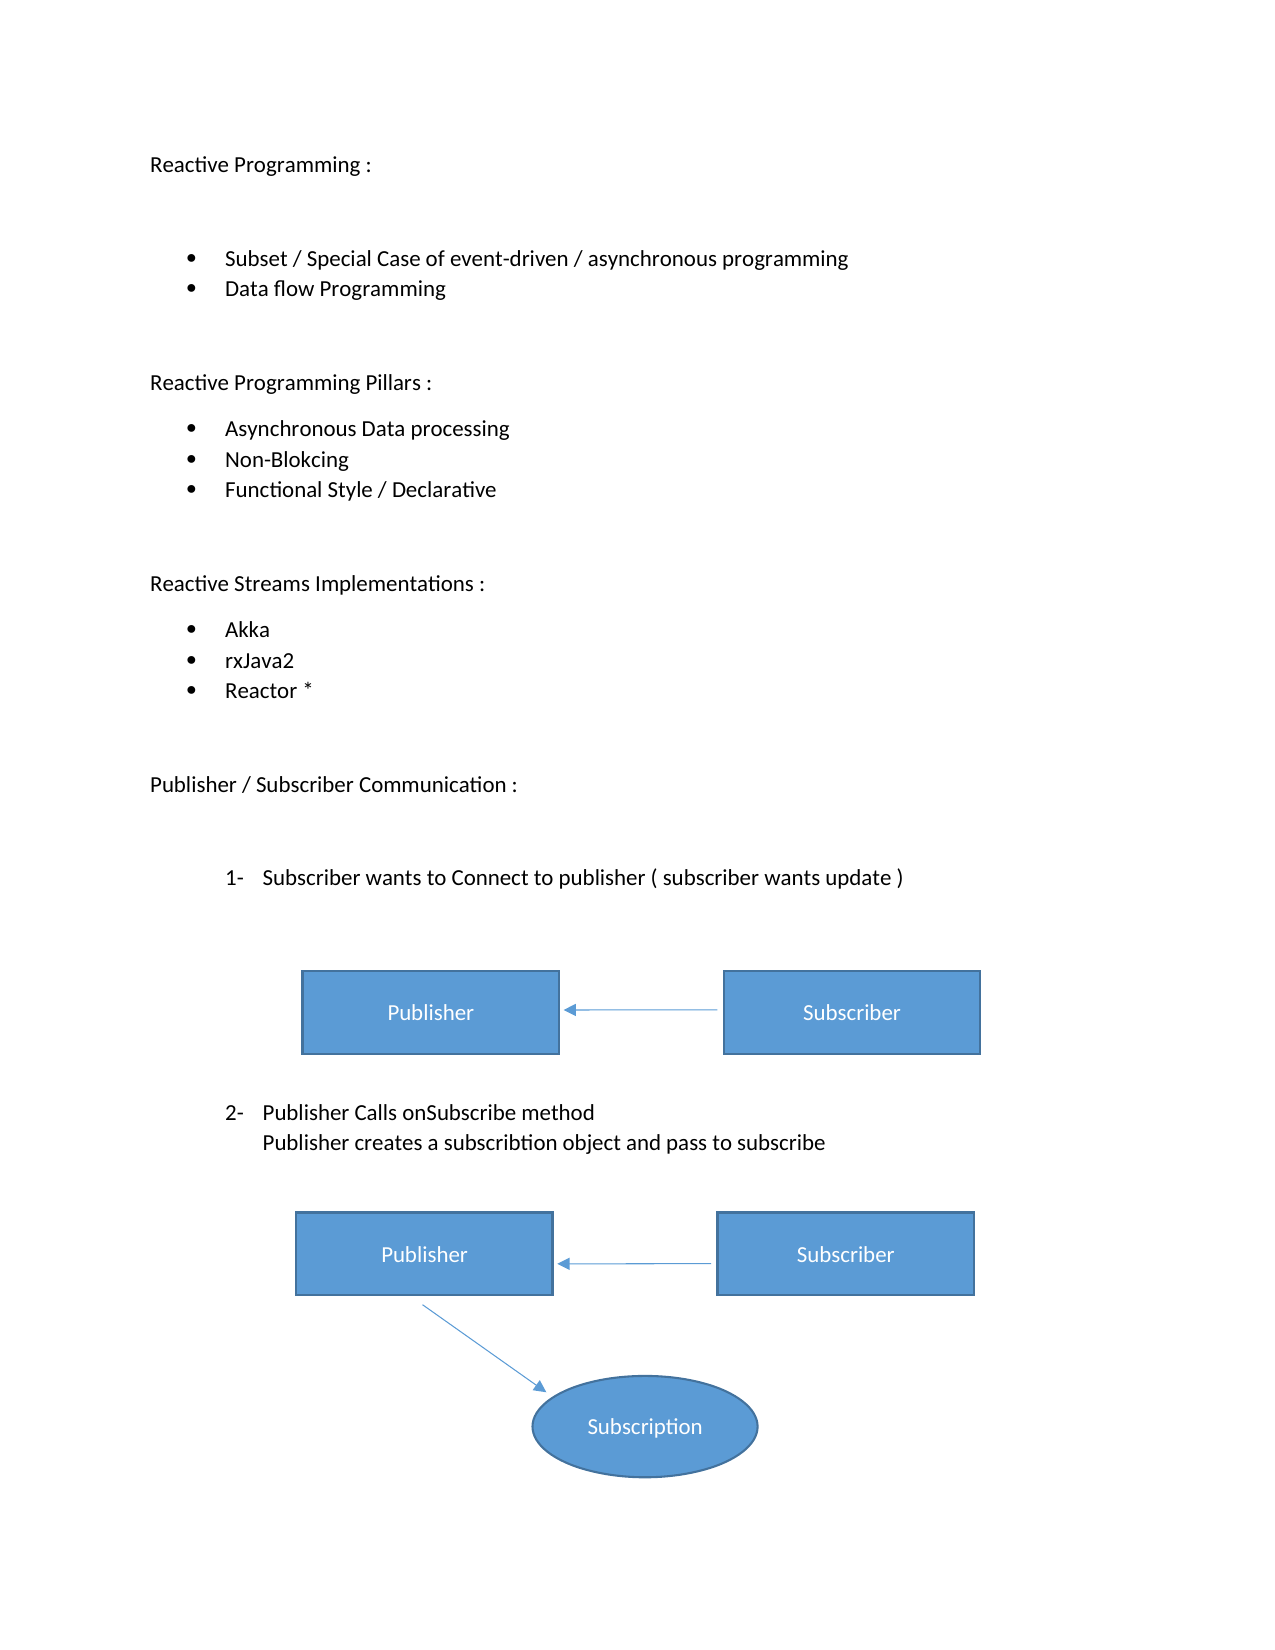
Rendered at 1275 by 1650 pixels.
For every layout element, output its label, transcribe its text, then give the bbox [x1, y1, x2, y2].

list Asynchronous Data processing [187, 414, 1125, 443]
text Reactive Streams Implementations : [150, 569, 1125, 597]
text Reactive Programming Pillars : [150, 368, 1125, 396]
list Reactor * [187, 676, 1125, 704]
text Publisher / Subscriber Communication : [150, 770, 1125, 798]
list Akka [187, 616, 1125, 644]
list rxJava2 [187, 646, 1125, 674]
list Publisher Calls onSubscribe method [225, 1098, 1125, 1126]
list Publisher creates a subscribtion object and pass to subscribe [262, 1128, 1125, 1156]
list Subset / Special Case of event-driven / asynchronous programming [187, 244, 1125, 272]
list Subscriber wants to Connect to publisher ( subscriber wants update ) [225, 863, 1125, 892]
list Data flow Programming [187, 274, 1125, 302]
list Non-Blokcing [187, 445, 1125, 473]
text Reactive Programming : [150, 150, 1125, 178]
list Functional Style / Declarative [187, 475, 1125, 503]
